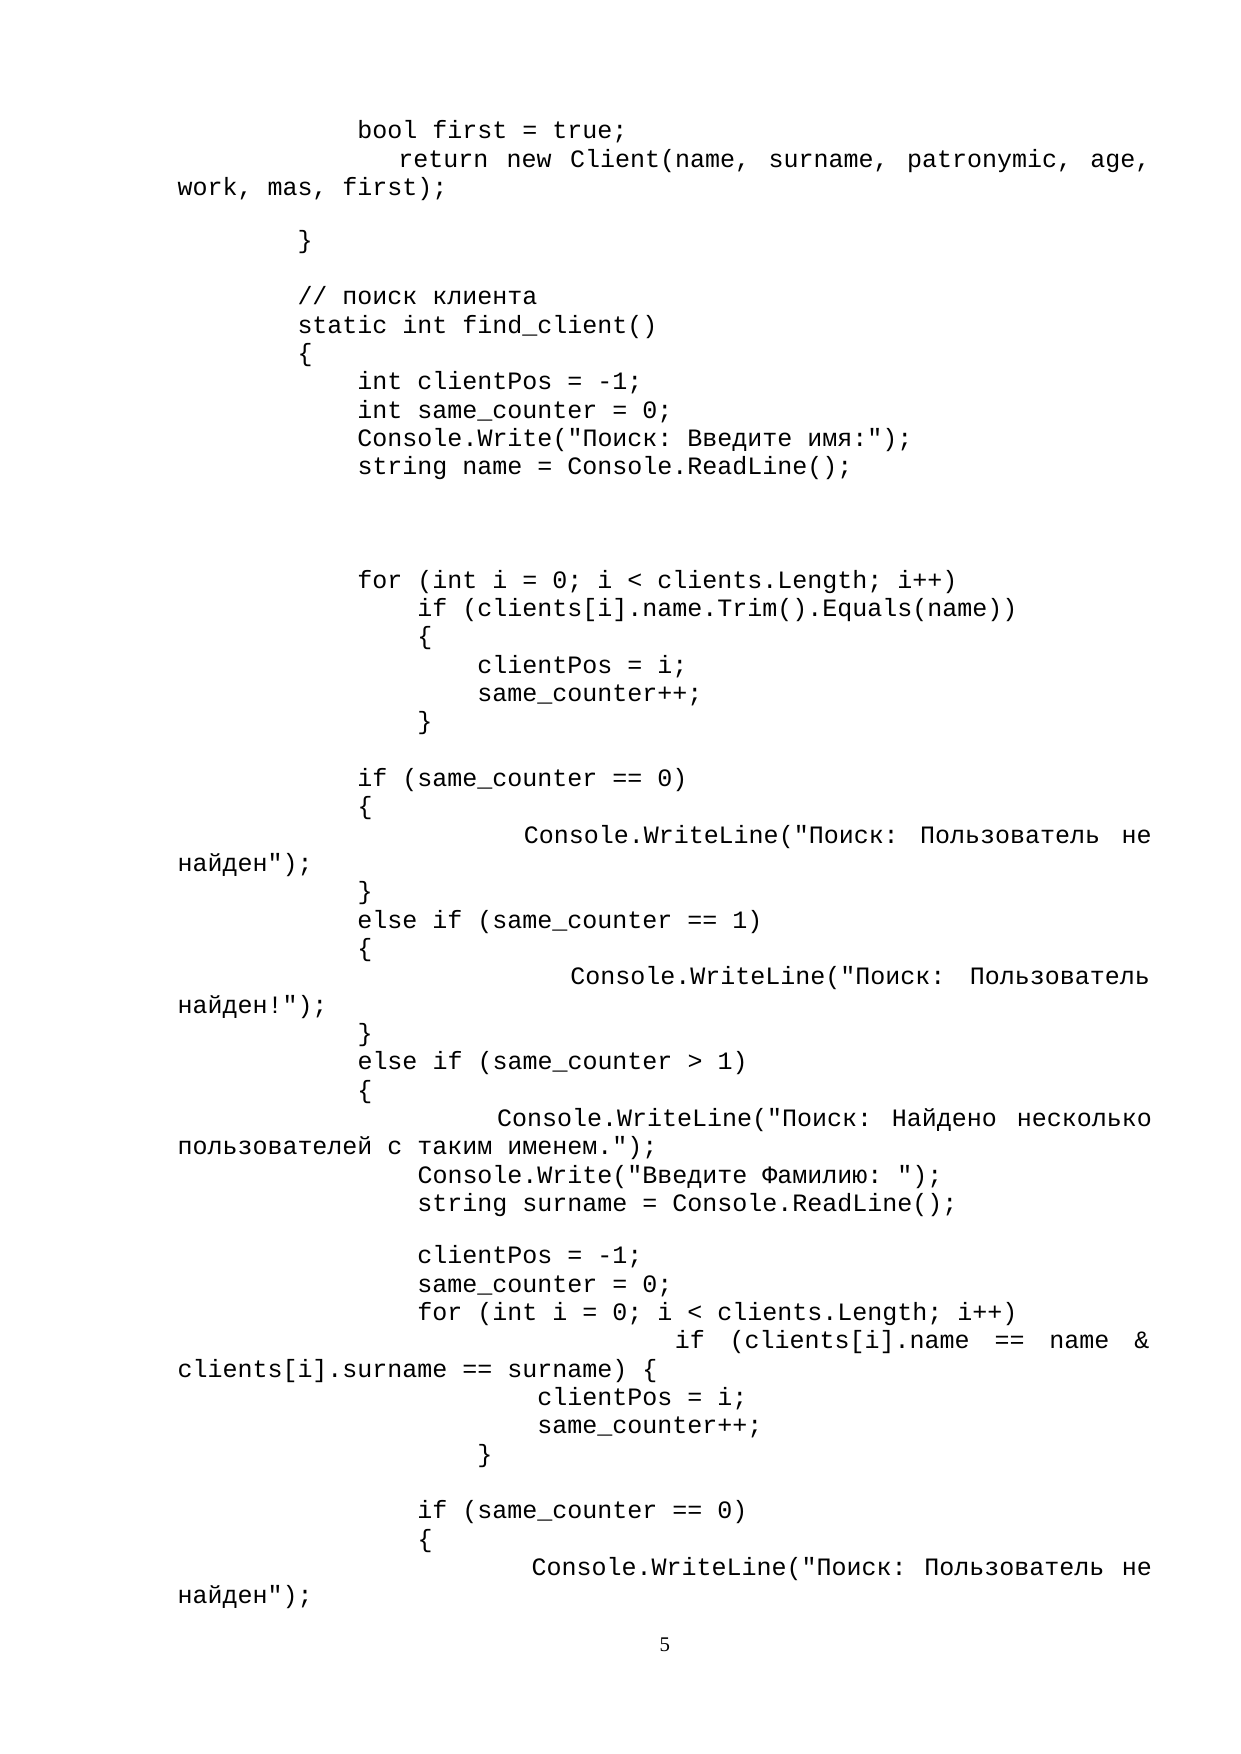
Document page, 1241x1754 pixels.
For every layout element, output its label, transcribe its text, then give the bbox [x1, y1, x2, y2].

text } [177, 227, 1152, 256]
text } [177, 1441, 1152, 1469]
text return new Client(name, surname, patronymic, age, work, mas, first); [177, 146, 1152, 203]
text if (clients[i].name.Trim().Equals(name)) [177, 596, 1152, 624]
text string surname = Console.ReadLine(); [177, 1191, 1152, 1219]
text clientPos = -1; [177, 1243, 1152, 1271]
text same_counter++; [177, 681, 1152, 709]
text static int find_client() [177, 312, 1152, 341]
text same_counter = 0; [177, 1271, 1152, 1299]
text { [177, 341, 1152, 369]
text { [177, 1526, 1152, 1554]
text clientPos = i; [177, 1384, 1152, 1413]
text int clientPos = -1; [177, 369, 1152, 397]
text { [177, 1077, 1152, 1106]
text // поиск клиента [177, 284, 1152, 312]
text clientPos = i; [177, 652, 1152, 681]
text string name = Console.ReadLine(); [177, 454, 1152, 482]
text { [177, 624, 1152, 652]
text bool first = true; [177, 118, 1152, 146]
text Console.Write("Введите Фамилию: "); [177, 1162, 1152, 1191]
text for (int i = 0; i < clients.Length; i++) [177, 567, 1152, 596]
text Console.WriteLine("Поиск: Пользователь не найден"); [177, 1554, 1152, 1611]
text else if (same_counter == 1) [177, 907, 1152, 936]
text Console.WriteLine("Поиск: Пользователь найден!"); [177, 964, 1152, 1021]
text same_counter++; [177, 1413, 1152, 1441]
text } [177, 709, 1152, 737]
text for (int i = 0; i < clients.Length; i++) [177, 1299, 1152, 1328]
text } [177, 879, 1152, 907]
text if (same_counter == 0) [177, 766, 1152, 794]
text Console.WriteLine("Поиск: Найдено несколько пользователей с таким именем."); [177, 1106, 1152, 1162]
text } [177, 1021, 1152, 1049]
text Console.Write("Поиск: Введите имя:"); [177, 426, 1152, 454]
text if (clients[i].name == name & clients[i].surname == surname) { [177, 1328, 1152, 1384]
text { [177, 794, 1152, 822]
text { [177, 936, 1152, 964]
text int same_counter = 0; [177, 397, 1152, 426]
text Console.WriteLine("Поиск: Пользователь не найден"); [177, 822, 1152, 879]
text else if (same_counter > 1) [177, 1049, 1152, 1077]
text if (same_counter == 0) [177, 1498, 1152, 1526]
